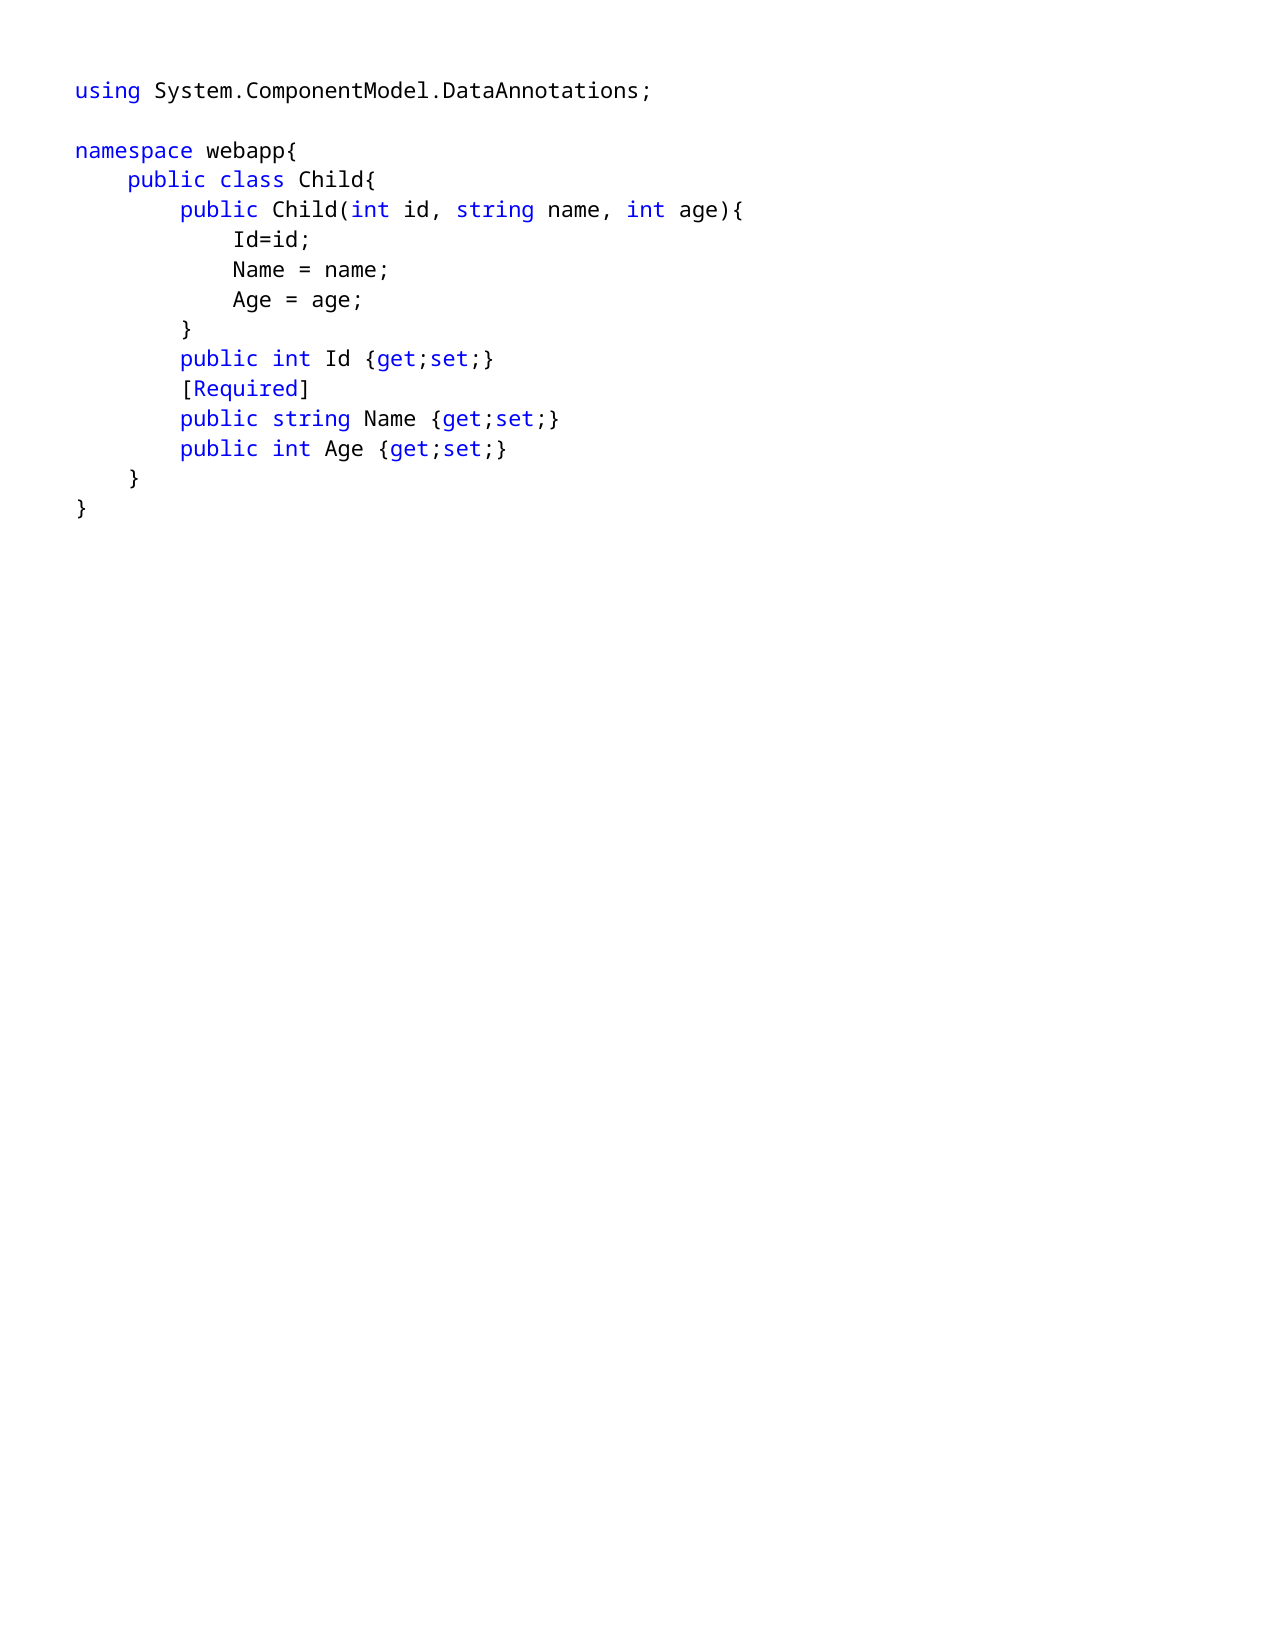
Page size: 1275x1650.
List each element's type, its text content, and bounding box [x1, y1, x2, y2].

text } [75, 462, 1200, 492]
text public string Name {get;set;} [75, 403, 1200, 432]
text Id=id; [75, 224, 1200, 254]
text Age = age; [75, 283, 1200, 313]
text } [75, 313, 1200, 343]
text public int Id {get;set;} [75, 343, 1200, 373]
text } [75, 492, 1200, 522]
text namespace webapp{ [75, 134, 1200, 164]
text Name = name; [75, 254, 1200, 283]
text using System.ComponentModel.DataAnnotations; [75, 75, 1200, 105]
text public Child(int id, string name, int age){ [75, 194, 1200, 224]
text public int Age {get;set;} [75, 432, 1200, 462]
text public class Child{ [75, 164, 1200, 194]
text [Required] [75, 373, 1200, 403]
